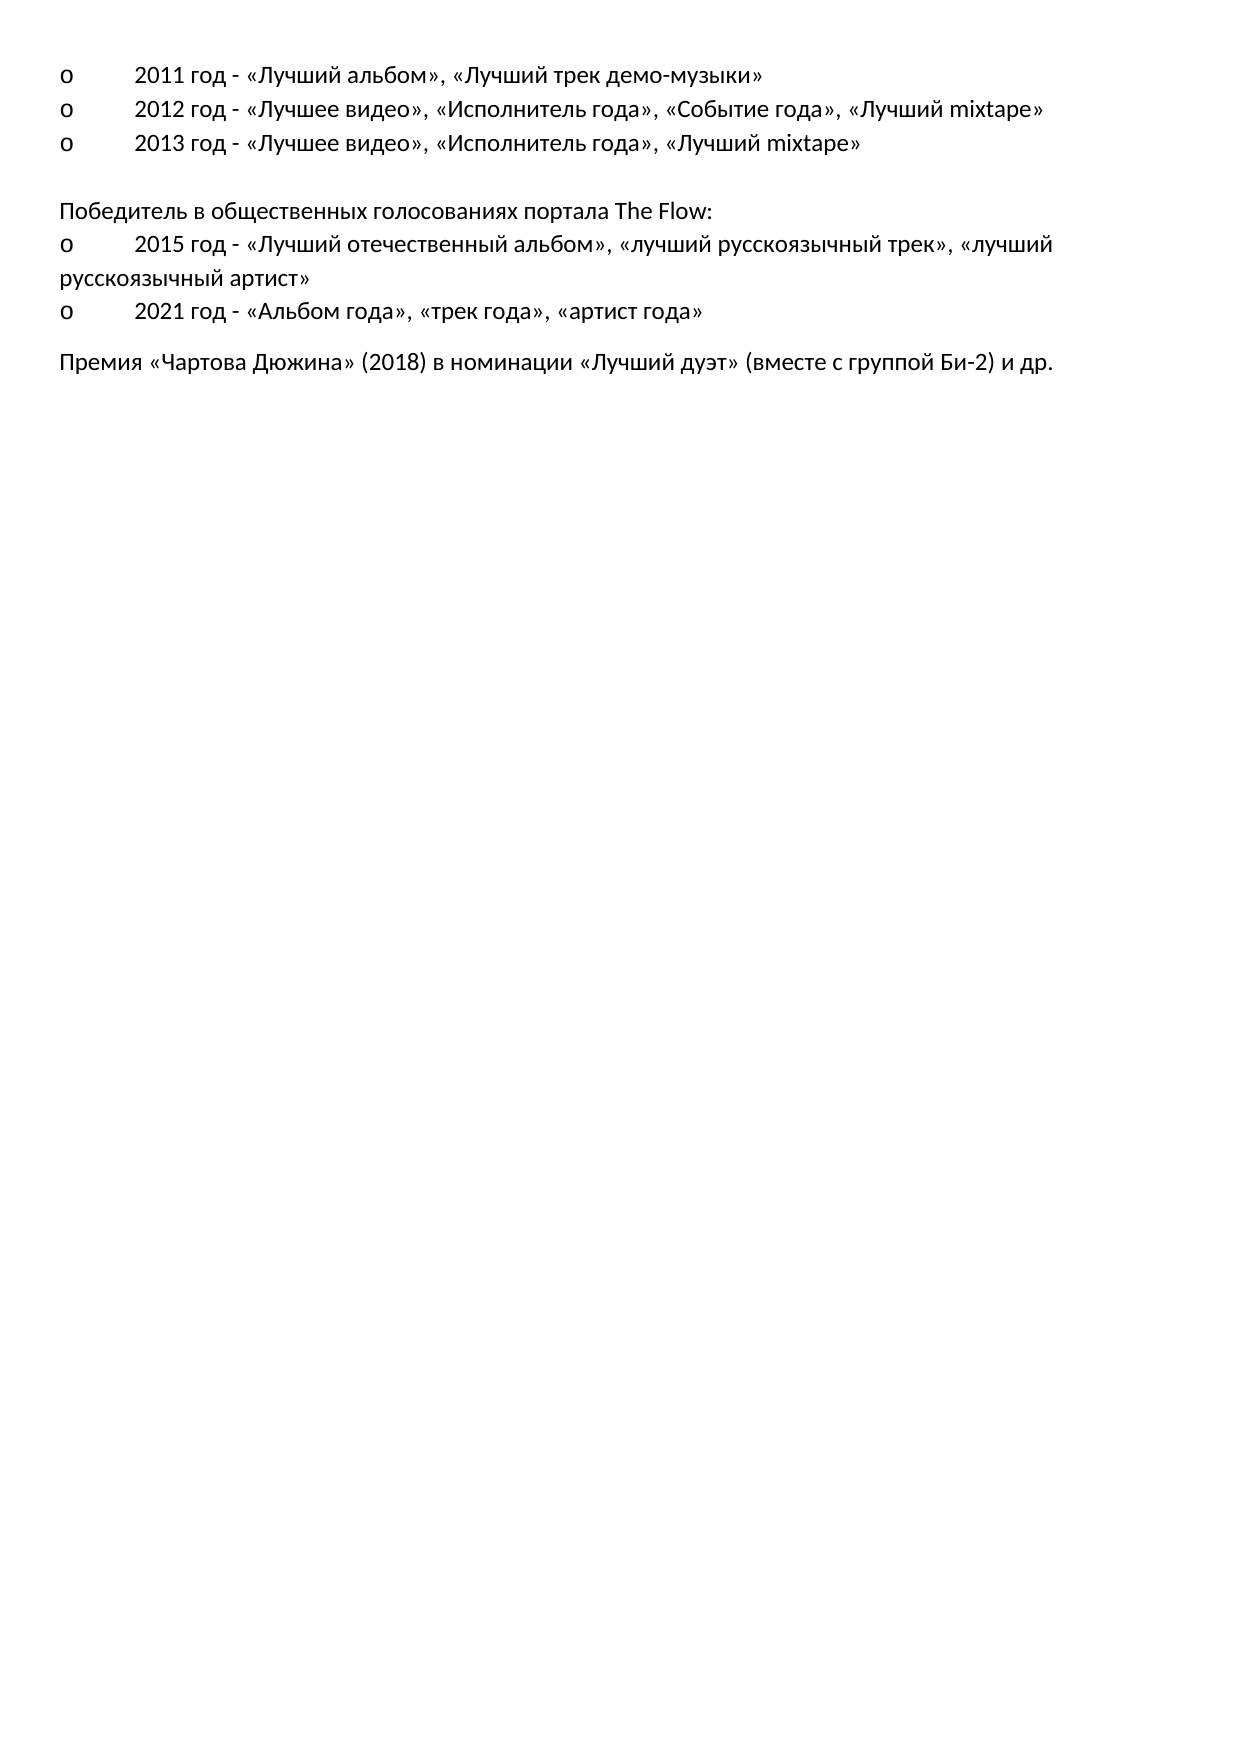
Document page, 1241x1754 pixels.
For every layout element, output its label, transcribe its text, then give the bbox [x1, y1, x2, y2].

list 2021 год - «Альбом года», «трек года», «артист года» [59, 295, 1181, 327]
list 2011 год - «Лучший альбом», «Лучший трек демо-музыки» [59, 59, 1181, 91]
list 2012 год - «Лучшее видео», «Исполнитель года», «Событие года», «Лучший mixtape» [59, 93, 1181, 125]
text Премия «Чартова Дюжина» (2018) в номинации «Лучший дуэт» (вместе с группой Би-2) и др. [59, 346, 1181, 376]
list 2015 год - «Лучший отечественный альбом», «лучший русскоязычный трек», «лучший русскоязычный артист» [59, 228, 1181, 292]
list Победитель в общественных голосованиях портала The Flow: [59, 195, 1181, 225]
list 2013 год - «Лучшее видео», «Исполнитель года», «Лучший mixtape» [59, 128, 1181, 159]
